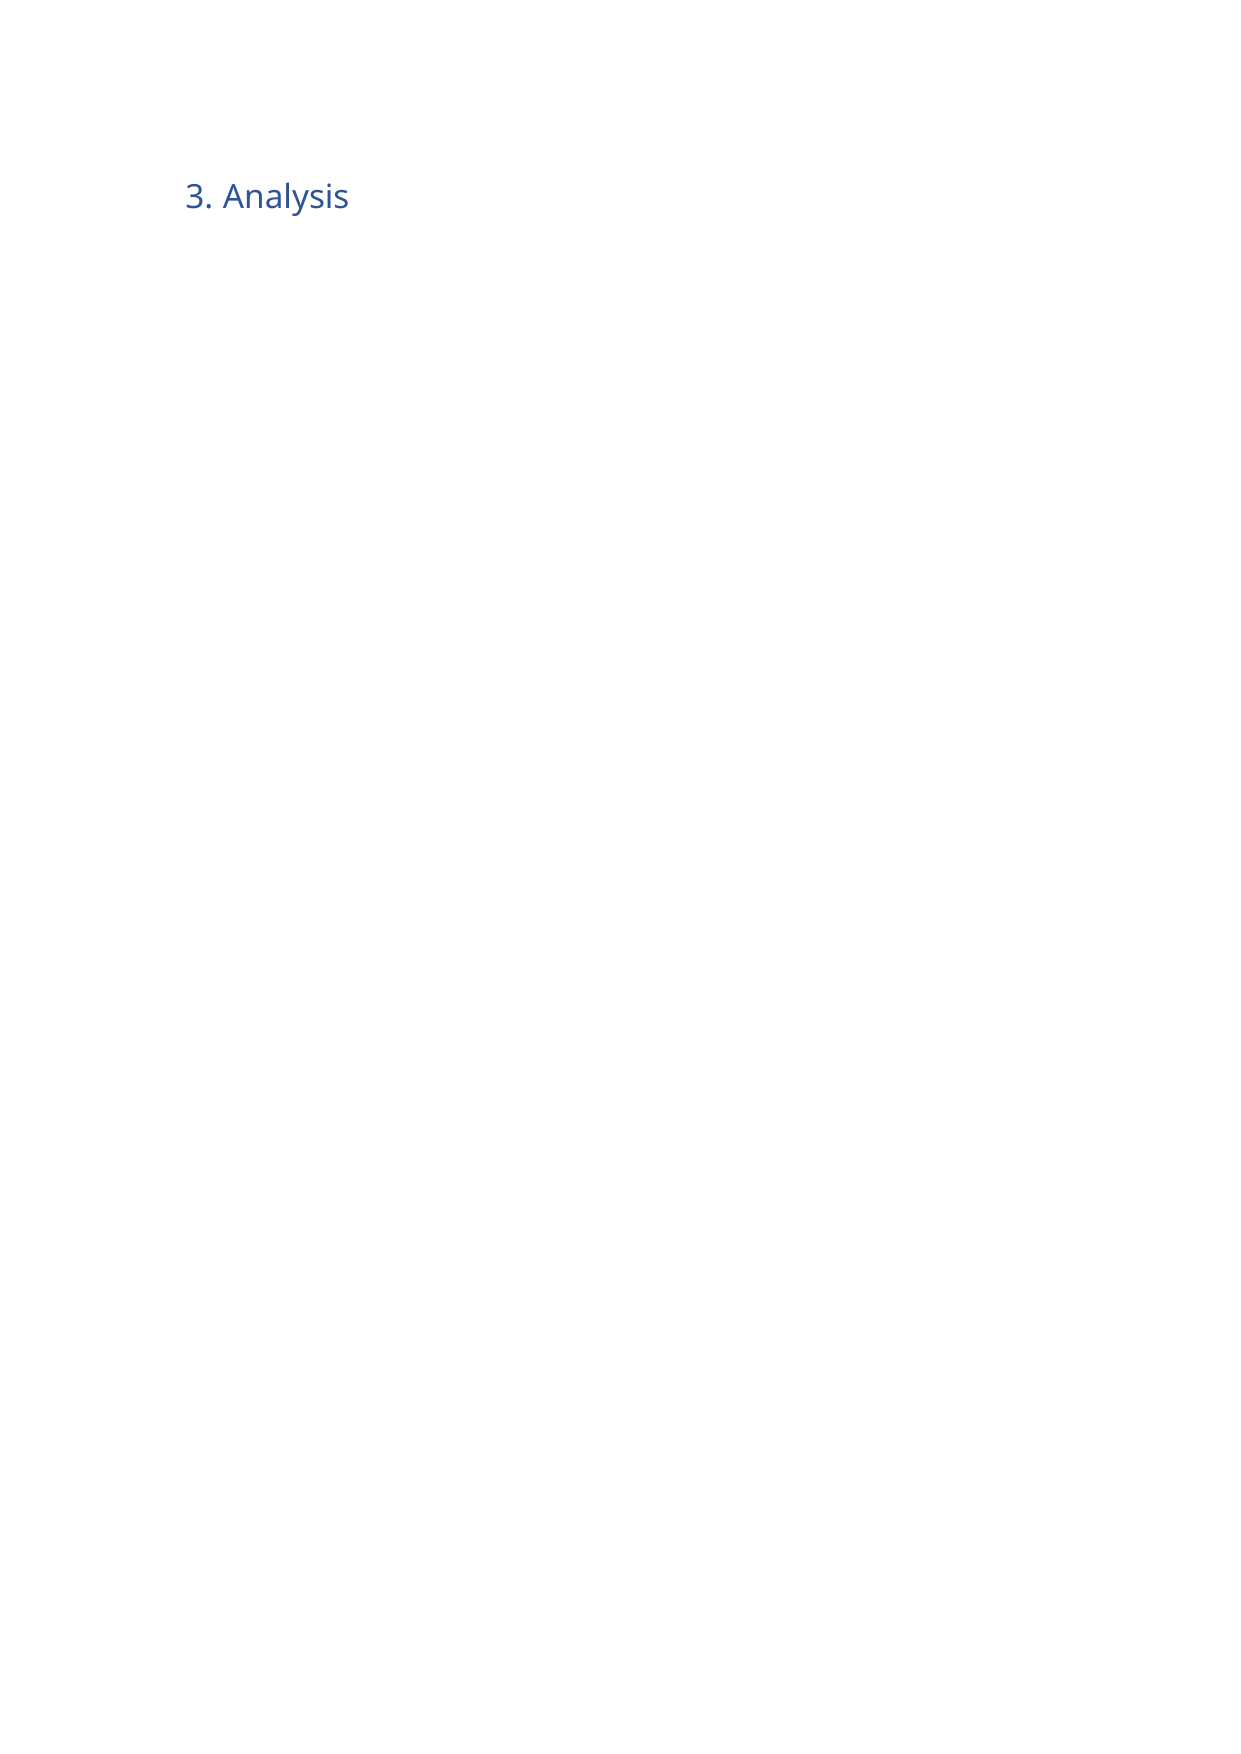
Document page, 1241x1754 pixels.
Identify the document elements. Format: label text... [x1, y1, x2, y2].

subtitle Analysis [185, 173, 1092, 218]
